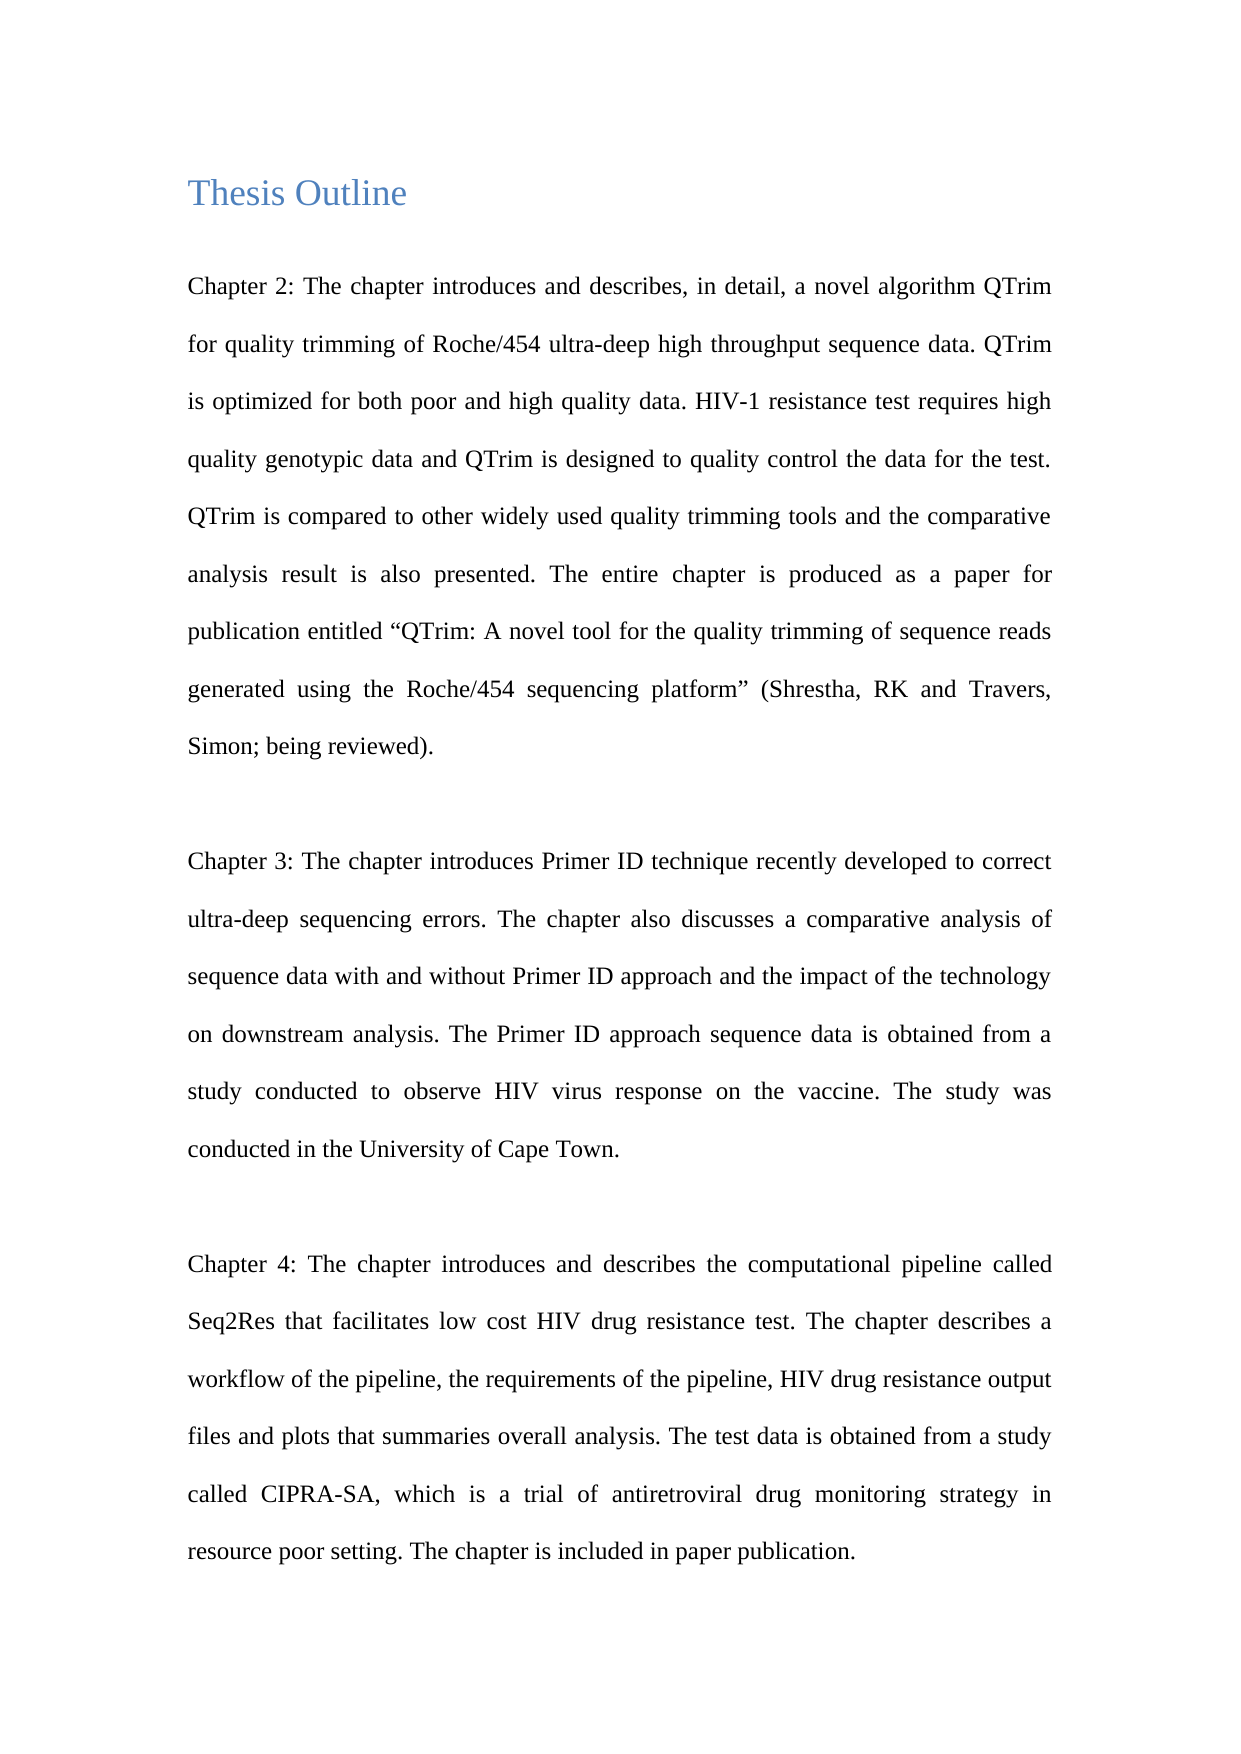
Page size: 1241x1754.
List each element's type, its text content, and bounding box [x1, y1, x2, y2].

text Chapter 3: The chapter introduces Primer ID technique recently developed to correct ultra-deep sequencing errors. The chapter also discusses a comparative analysis of sequence data with and without Primer ID approach and the impact of the technology on downstream analysis. The Primer ID approach sequence data is obtained from a study conducted to observe HIV virus response on the vaccine. The study was conducted in the University of Cape Town. [187, 846, 1053, 1163]
subtitle Thesis Outline [187, 171, 1053, 214]
text Chapter 2: The chapter introduces and describes, in detail, a novel algorithm QTrim for quality trimming of Roche/454 ultra-deep high throughput sequence data. QTrim is optimized for both poor and high quality data. HIV-1 resistance test requires high quality genotypic data and QTrim is designed to quality control the data for the test. QTrim is compared to other widely used quality trimming tools and the comparative analysis result is also presented. The entire chapter is produced as a paper for publication entitled “QTrim: A novel tool for the quality trimming of sequence reads generated using the Roche/454 sequencing platform” (Shrestha, RK and Travers, Simon; being reviewed). [187, 271, 1053, 760]
text Chapter 4: The chapter introduces and describes the computational pipeline called Seq2Res that facilitates low cost HIV drug resistance test. The chapter describes a workflow of the pipeline, the requirements of the pipeline, HIV drug resistance output files and plots that summaries overall analysis. The test data is obtained from a study called CIPRA-SA, which is a trial of antiretroviral drug monitoring strategy in resource poor setting. The chapter is included in paper publication. [187, 1249, 1053, 1565]
